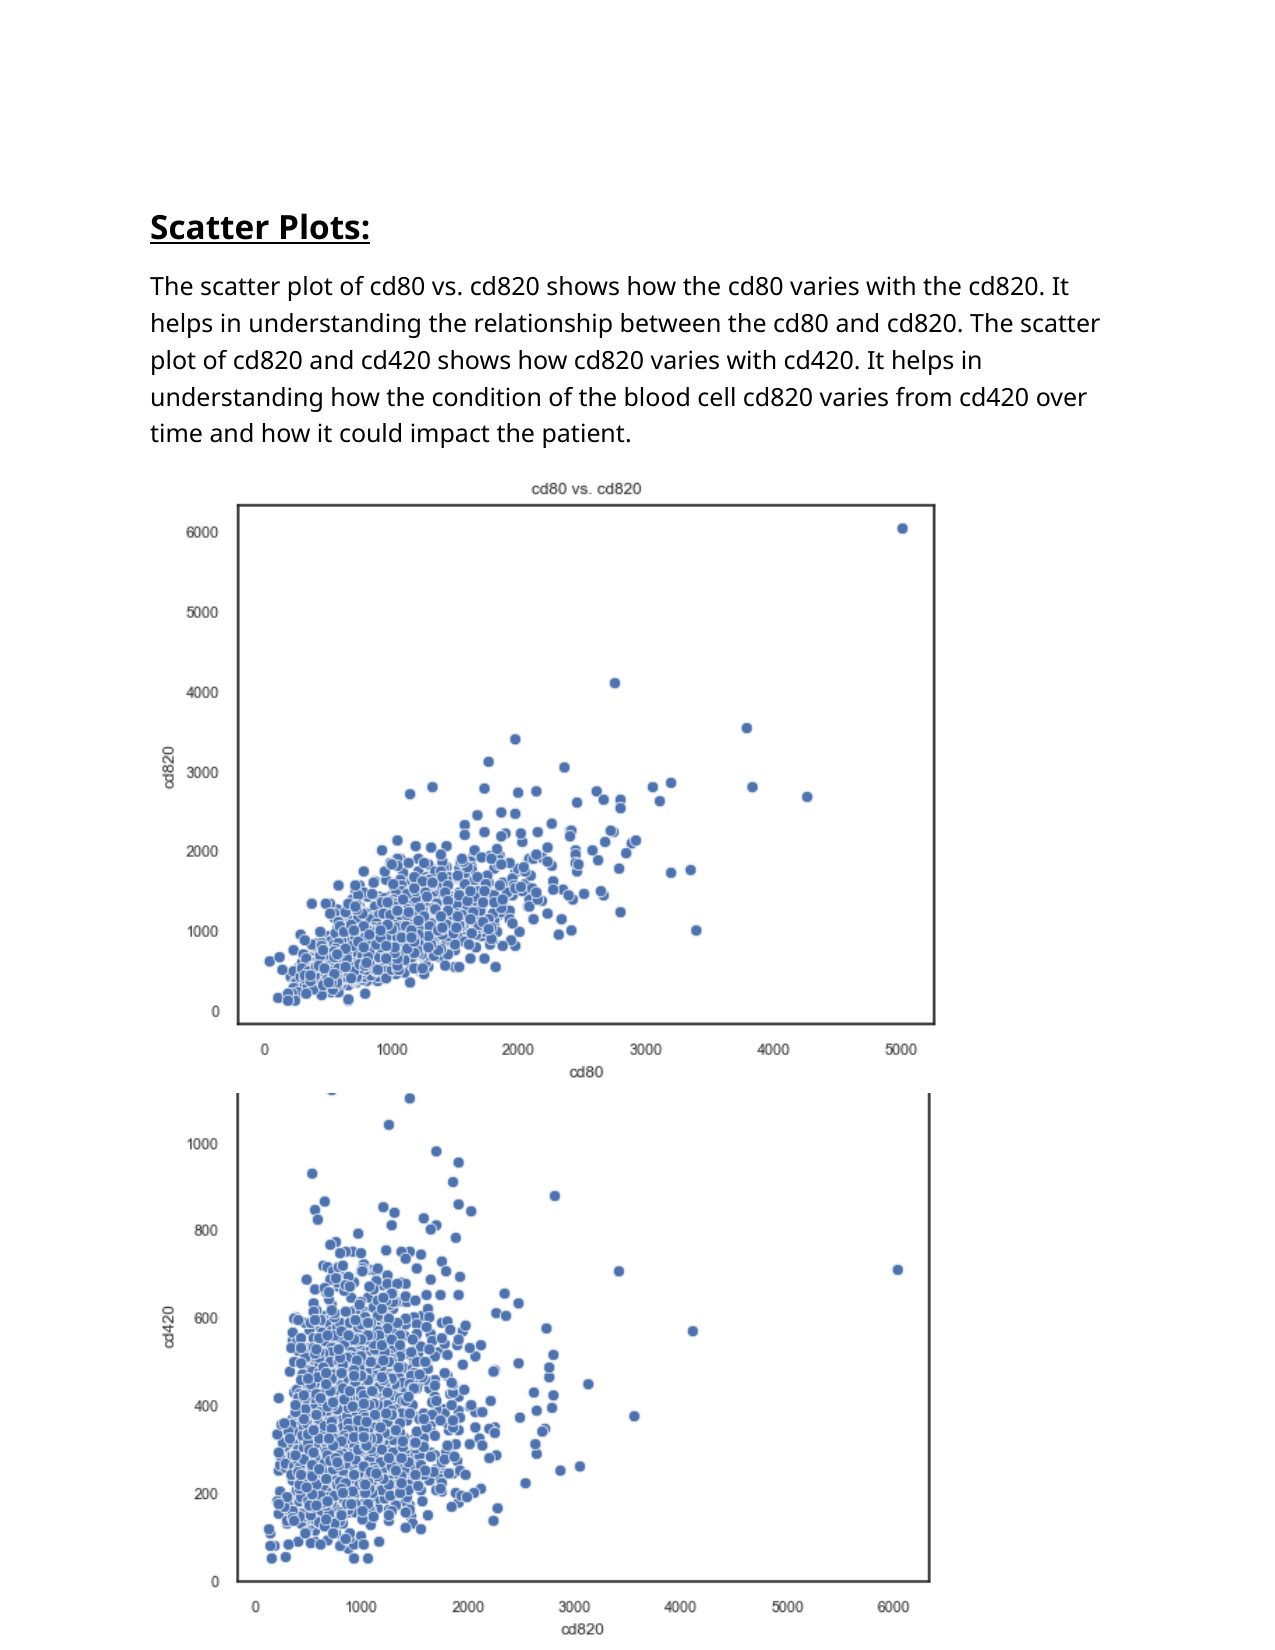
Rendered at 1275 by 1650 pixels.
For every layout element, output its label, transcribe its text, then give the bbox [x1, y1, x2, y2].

picture [150, 469, 947, 1650]
text Scatter Plots: [150, 203, 1125, 249]
text The scatter plot of cd80 vs. cd820 shows how the cd80 varies with the cd820. It helps in understanding the relationship between the cd80 and cd820. The scatter plot of cd820 and cd420 shows how cd820 varies with cd420. It helps in understanding how the condition of the blood cell cd820 varies from cd420 over time and how it could impact the patient. [150, 269, 1125, 450]
